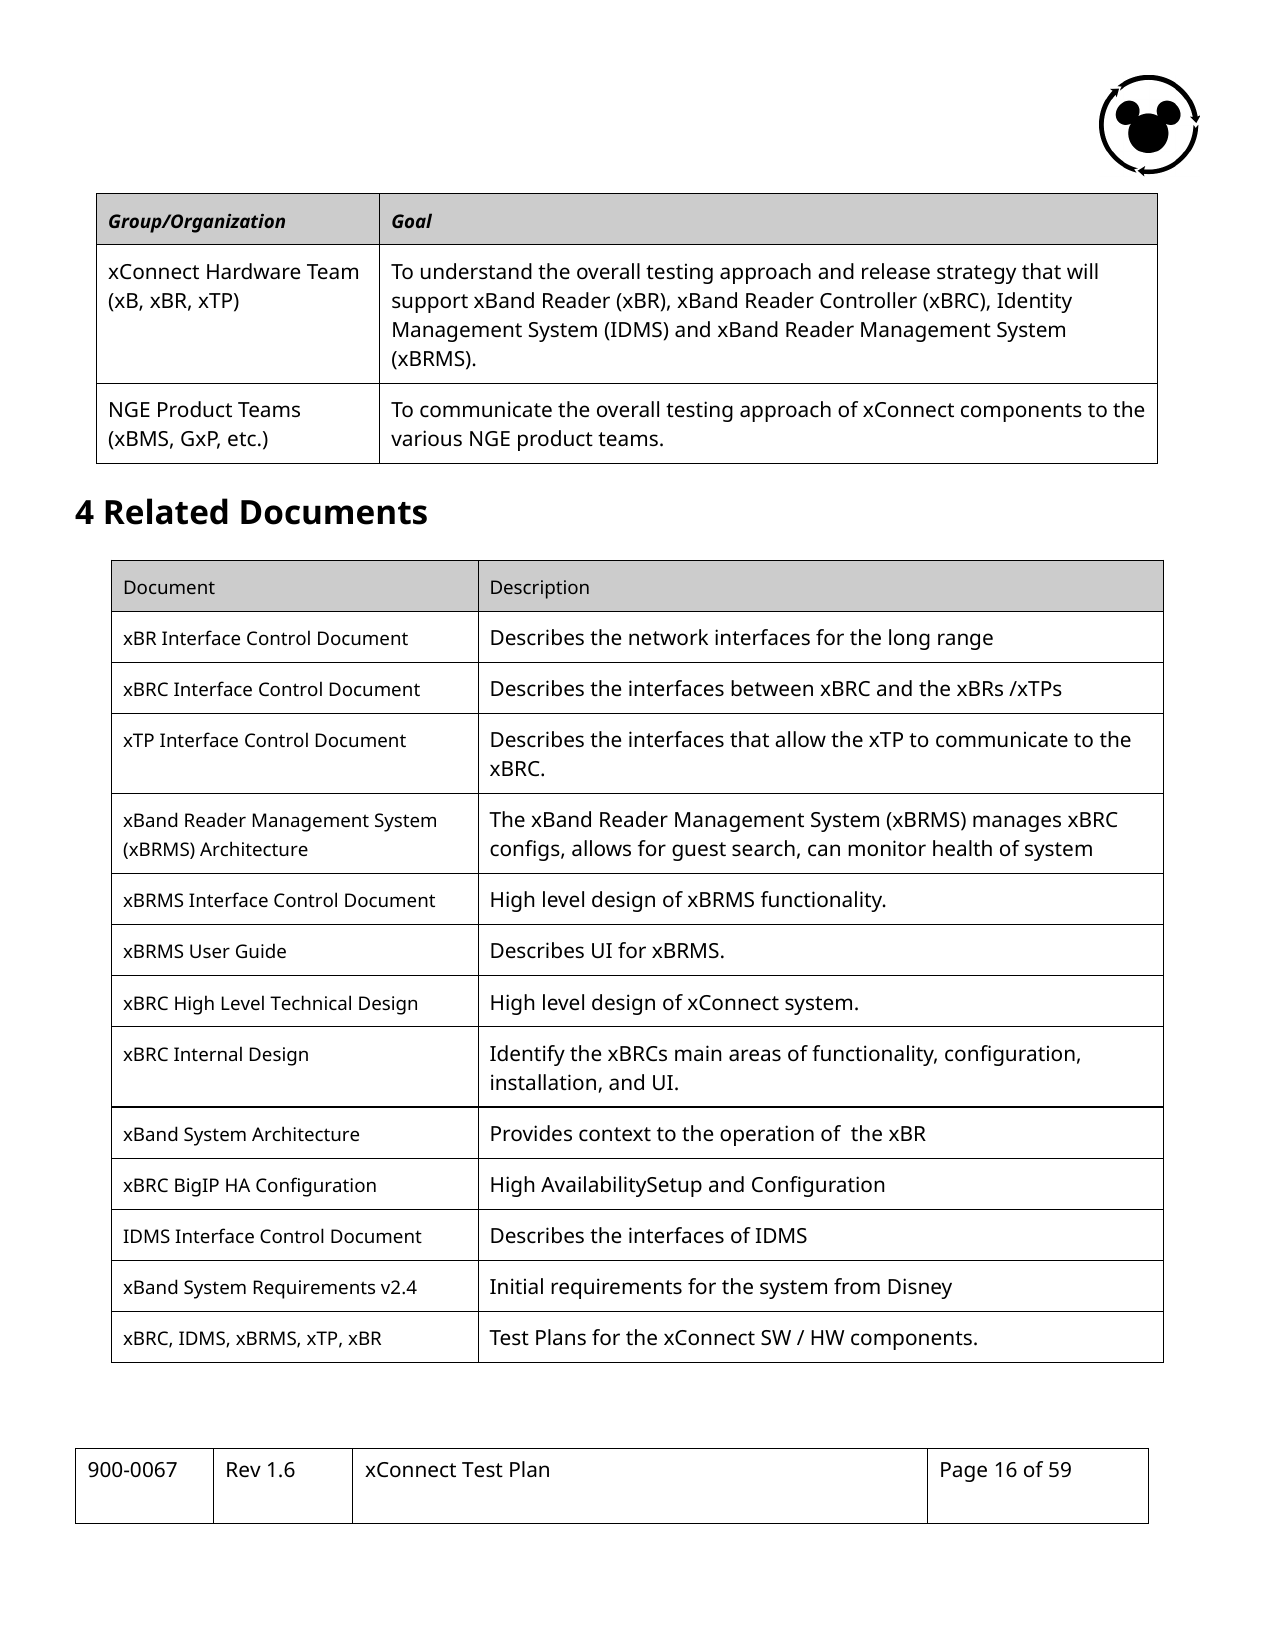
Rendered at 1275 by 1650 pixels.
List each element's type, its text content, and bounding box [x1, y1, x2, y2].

table_cell xBRC Interface Control Document [112, 663, 478, 713]
table_cell Describes the network interfaces for the long range [479, 612, 1163, 662]
table_cell xBRC BigIP HA Configuration [112, 1159, 478, 1208]
table_cell Describes UI for xBRMS. [479, 925, 1163, 975]
table_cell Describes the interfaces that allow the xTP to communicate to the xBRC. [479, 714, 1163, 793]
table_cell xConnect Hardware Team (xB, xBR, xTP) [97, 245, 379, 383]
table_cell xBRC, IDMS, xBRMS, xTP, xBR [112, 1312, 478, 1362]
table_cell xBRC High Level Technical Design [112, 976, 478, 1026]
table_header Document [112, 561, 478, 611]
picture [1098, 75, 1200, 177]
table_cell IDMS Interface Control Document [112, 1210, 478, 1259]
table_cell Describes the interfaces of IDMS [479, 1210, 1163, 1259]
table_cell xTP Interface Control Document [112, 714, 478, 793]
table_cell The xBand Reader Management System (xBRMS) manages xBRC configs, allows for guest search, can monitor health of system [479, 794, 1163, 873]
table_cell NGE Product Teams (xBMS, GxP, etc.) [97, 384, 379, 463]
table_cell To understand the overall testing approach and release strategy that will support xBand Reader (xBR), xBand Reader Controller (xBRC), Identity Management System (IDMS) and xBand Reader Management System (xBRMS). [380, 245, 1157, 383]
table_cell High AvailabilitySetup and Configuration [479, 1159, 1163, 1208]
table_cell Describes the interfaces between xBRC and the xBRs /xTPs [479, 663, 1163, 713]
table_cell xBRC Internal Design [112, 1027, 478, 1106]
table_cell xBR Interface Control Document [112, 612, 478, 662]
table_cell Provides context to the operation of the xBR [479, 1108, 1163, 1157]
subtitle Related Documents [75, 489, 1200, 534]
table_cell xBand System Requirements v2.4 [112, 1261, 478, 1311]
table_header Goal [380, 194, 1157, 244]
table_header Group/Organization [97, 194, 379, 244]
table_cell Initial requirements for the system from Disney [479, 1261, 1163, 1311]
table_header Description [479, 561, 1163, 611]
table_cell xBRMS Interface Control Document [112, 874, 478, 924]
table_cell xBand Reader Management System (xBRMS) Architecture [112, 794, 478, 873]
table_cell High level design of xBRMS functionality. [479, 874, 1163, 924]
table_cell To communicate the overall testing approach of xConnect components to the various NGE product teams. [380, 384, 1157, 463]
table_cell Identify the xBRCs main areas of functionality, configuration, installation, and UI. [479, 1027, 1163, 1106]
table_cell Test Plans for the xConnect SW / HW components. [479, 1312, 1163, 1362]
table_cell High level design of xConnect system. [479, 976, 1163, 1026]
table_cell xBRMS User Guide [112, 925, 478, 975]
table_cell xBand System Architecture [112, 1108, 478, 1157]
